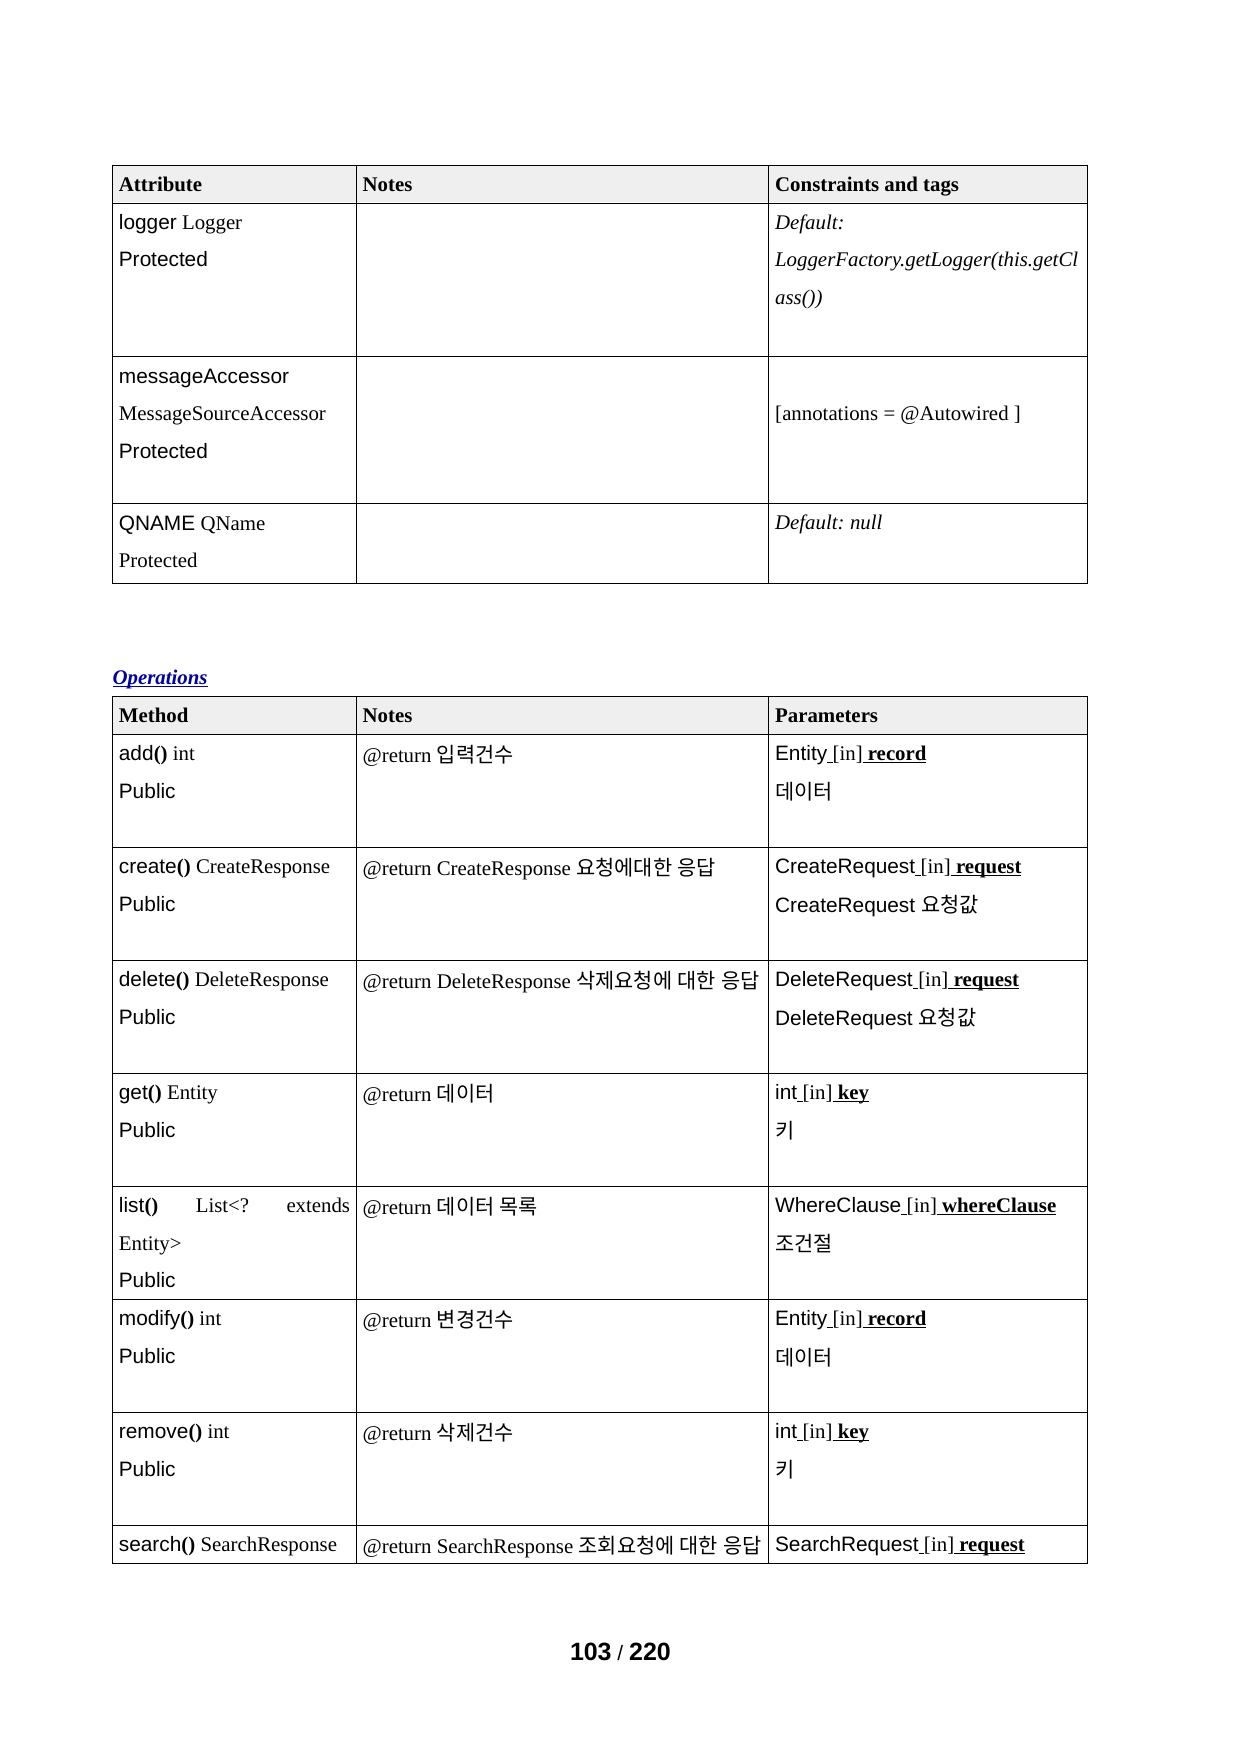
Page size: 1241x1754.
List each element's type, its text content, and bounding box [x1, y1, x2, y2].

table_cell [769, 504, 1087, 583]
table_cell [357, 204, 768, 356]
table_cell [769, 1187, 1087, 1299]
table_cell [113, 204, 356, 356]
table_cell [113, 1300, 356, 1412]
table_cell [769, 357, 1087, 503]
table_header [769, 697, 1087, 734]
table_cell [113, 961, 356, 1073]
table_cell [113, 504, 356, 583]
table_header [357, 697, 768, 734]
list Operations [112, 658, 1128, 696]
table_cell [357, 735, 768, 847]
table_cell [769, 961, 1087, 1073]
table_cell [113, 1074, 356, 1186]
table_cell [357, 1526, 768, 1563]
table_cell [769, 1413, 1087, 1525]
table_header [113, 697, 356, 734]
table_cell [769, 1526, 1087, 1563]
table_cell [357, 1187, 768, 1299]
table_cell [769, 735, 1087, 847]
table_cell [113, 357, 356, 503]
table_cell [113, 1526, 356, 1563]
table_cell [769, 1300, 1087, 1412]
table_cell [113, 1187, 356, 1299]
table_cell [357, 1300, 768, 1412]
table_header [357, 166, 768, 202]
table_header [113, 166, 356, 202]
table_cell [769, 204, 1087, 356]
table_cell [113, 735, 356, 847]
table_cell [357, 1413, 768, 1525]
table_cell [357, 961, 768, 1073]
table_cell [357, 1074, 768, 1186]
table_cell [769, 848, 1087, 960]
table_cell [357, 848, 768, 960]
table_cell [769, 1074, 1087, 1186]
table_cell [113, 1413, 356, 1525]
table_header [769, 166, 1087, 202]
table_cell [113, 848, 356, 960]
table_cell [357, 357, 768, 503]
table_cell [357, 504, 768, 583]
